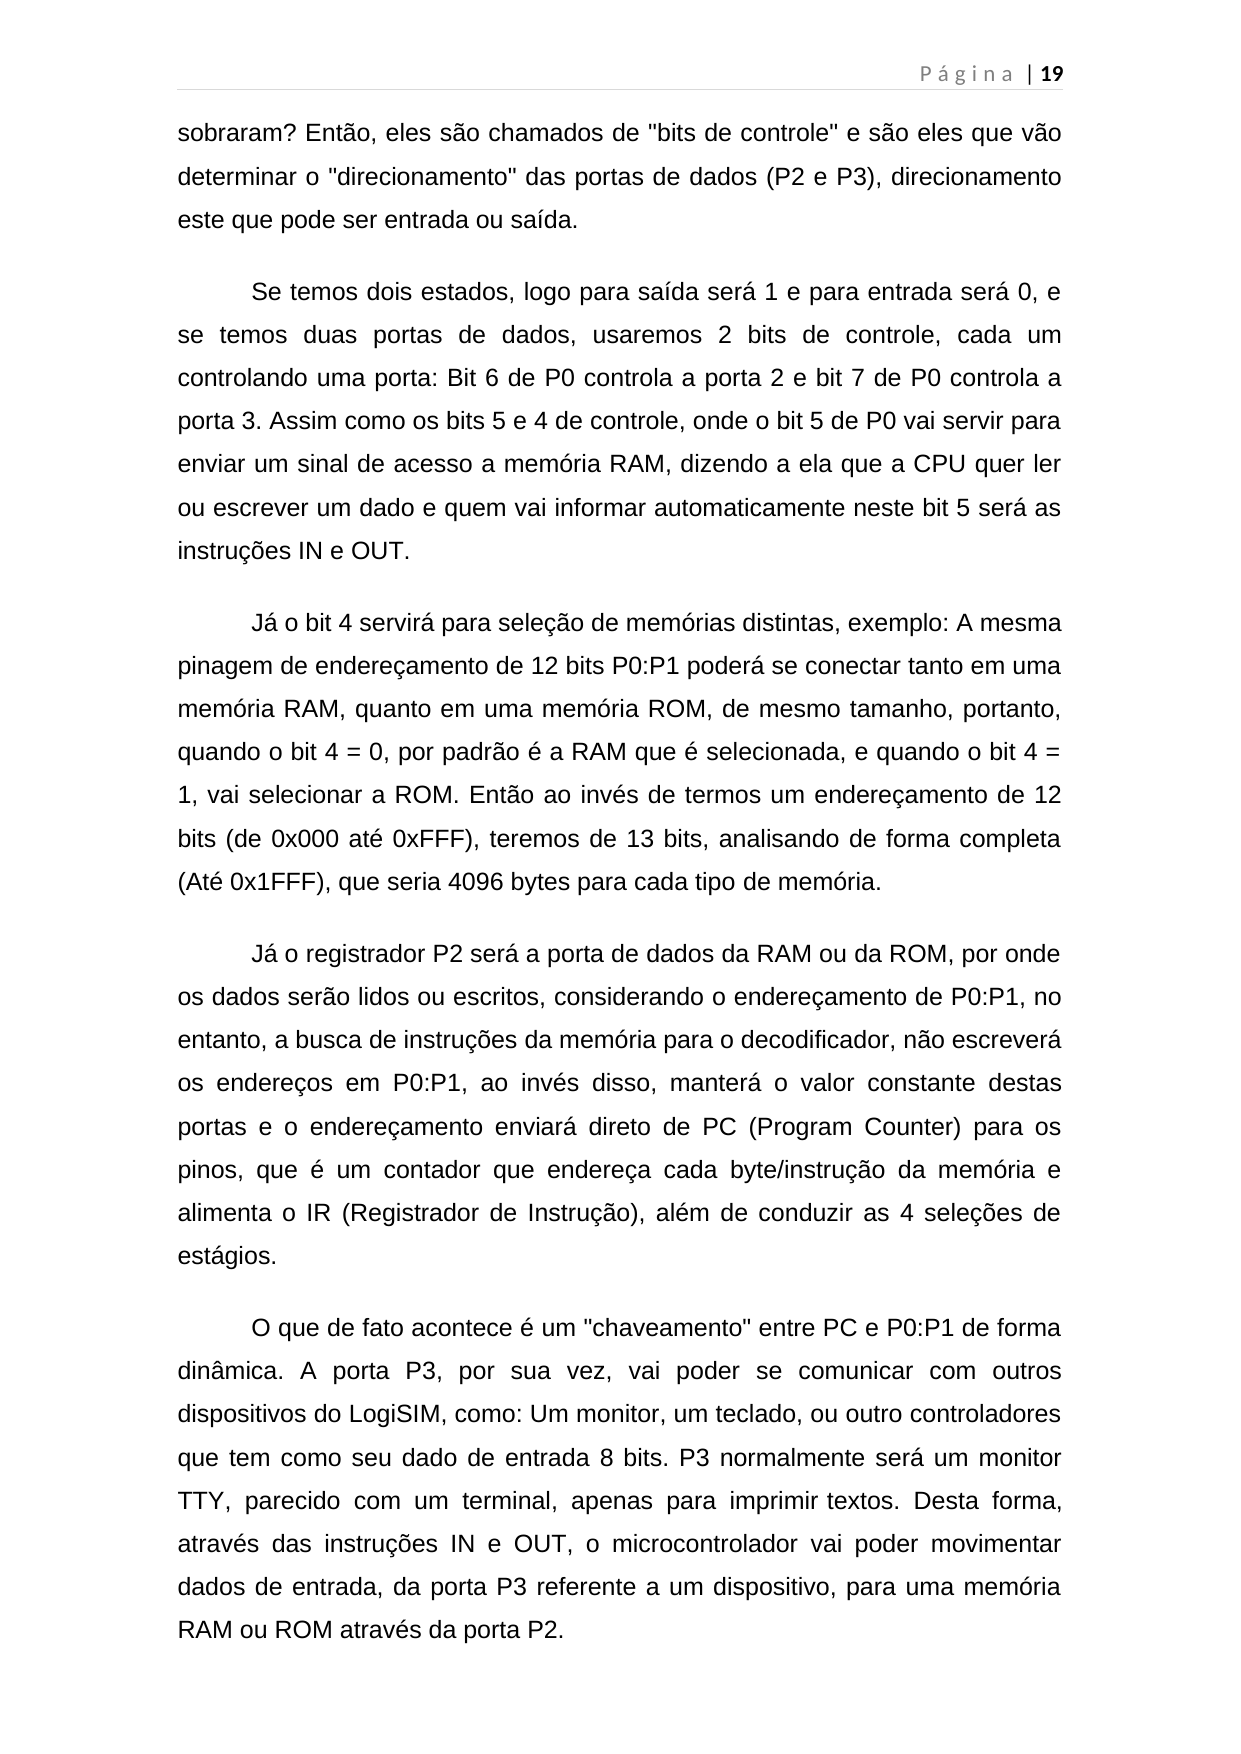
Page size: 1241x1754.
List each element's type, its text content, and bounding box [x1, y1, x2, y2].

text Se temos dois estados, logo para saída será 1 e para entrada será 0, e se temos duas portas de dados, usaremos 2 bits de controle, cada um controlando uma porta: Bit 6 de P0 controla a porta 2 e bit 7 de P0 controla a porta 3. Assim como os bits 5 e 4 de controle, onde o bit 5 de P0 vai servir para enviar um sinal de acesso a memória RAM, dizendo a ela que a CPU quer ler ou escrever um dado e quem vai informar automaticamente neste bit 5 será as instruções IN e OUT. [177, 277, 1063, 564]
text Já o bit 4 servirá para seleção de memórias distintas, exemplo: A mesma pinagem de endereçamento de 12 bits P0:P1 poderá se conectar tanto em uma memória RAM, quanto em uma memória ROM, de mesmo tamanho, portanto, quando o bit 4 = 0, por padrão é a RAM que é selecionada, e quando o bit 4 = 1, vai selecionar a ROM. Então ao invés de termos um endereçamento de 12 bits (de 0x000 até 0xFFF), teremos de 13 bits, analisando de forma completa (Até 0x1FFF), que seria 4096 bytes para cada tipo de memória. [177, 608, 1063, 895]
text Já o registrador P2 será a porta de dados da RAM ou da ROM, por onde os dados serão lidos ou escritos, considerando o endereçamento de P0:P1, no entanto, a busca de instruções da memória para o decodificador, não escreverá os endereços em P0:P1, ao invés disso, manterá o valor constante destas portas e o endereçamento enviará direto de PC (Program Counter) para os pinos, que é um contador que endereça cada byte/instrução da memória e alimenta o IR (Registrador de Instrução), além de conduzir as 4 seleções de estágios. [177, 939, 1063, 1269]
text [177, 118, 1063, 233]
text O que de fato acontece é um "chaveamento" entre PC e P0:P1 de forma dinâmica. A porta P3, por sua vez, vai poder se comunicar com outros dispositivos do LogiSIM, como: Um monitor, um teclado, ou outro controladores que tem como seu dado de entrada 8 bits. P3 normalmente será um monitor TTY, parecido com um terminal, apenas para imprimir textos. Desta forma, através das instruções IN e OUT, o microcontrolador vai poder movimentar dados de entrada, da porta P3 referente a um dispositivo, para uma memória RAM ou ROM através da porta P2. [177, 1313, 1063, 1644]
